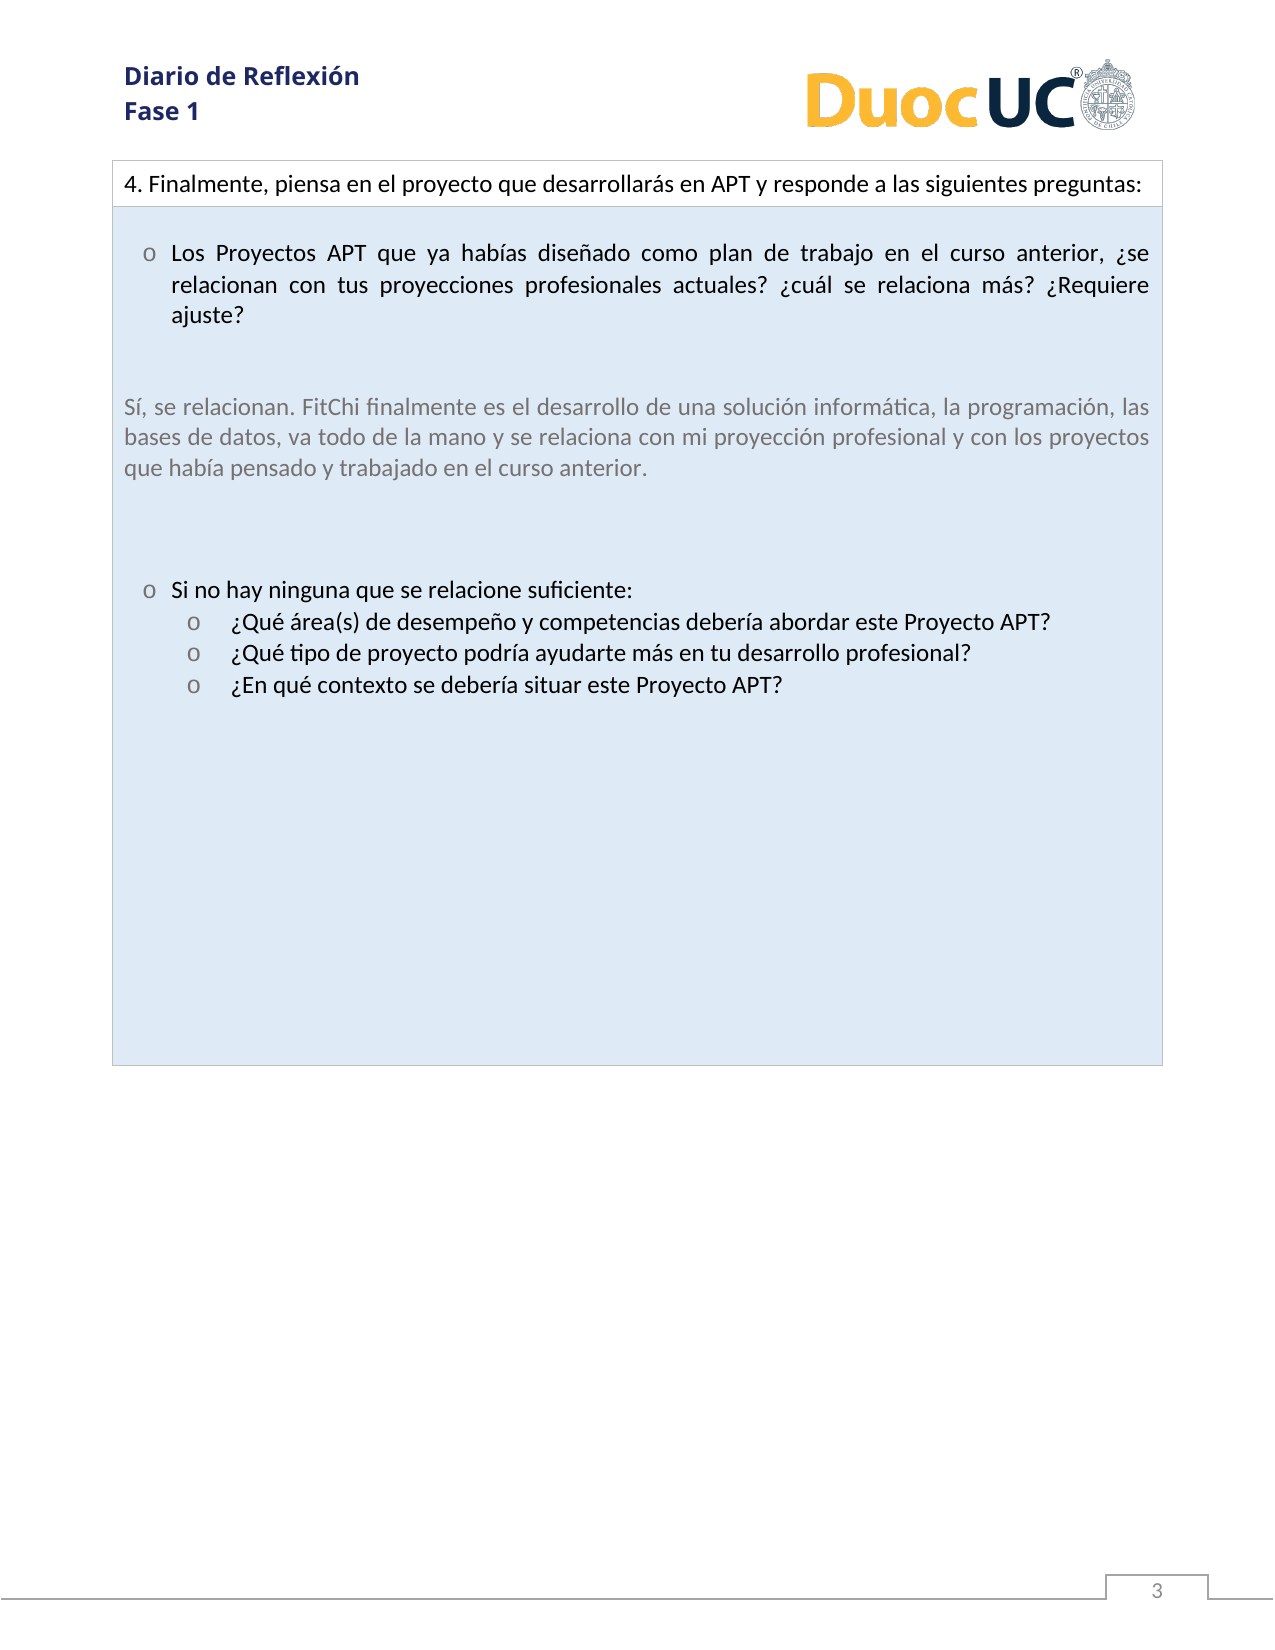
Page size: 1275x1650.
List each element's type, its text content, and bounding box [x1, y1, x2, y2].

table_cell Los Proyectos APT que ya habías diseñado como plan de trabajo en el curso anterior, ¿se relacionan con tus proyecciones profesionales actuales? ¿cuál se relaciona más? ¿Requiere ajuste? Sí, se relacionan. FitChi finalmente es el desarrollo de una solución informática, la programación, las bases de datos, va todo de la mano y se relaciona con mi proyección profesional y con los proyectos que había pensado y trabajado en el curso anterior. Si no hay ninguna que se relacione suficiente: ¿Qué área(s) de desempeño y competencias debería abordar este Proyecto APT? ¿Qué tipo de proyecto podría ayudarte más en tu desarrollo profesional? ¿En qué contexto se debería situar este Proyecto APT? [113, 207, 1162, 1065]
picture [807, 59, 1135, 130]
table_header 4. Finalmente, piensa en el proyecto que desarrollarás en APT y responde a las siguientes preguntas: [113, 161, 1162, 206]
